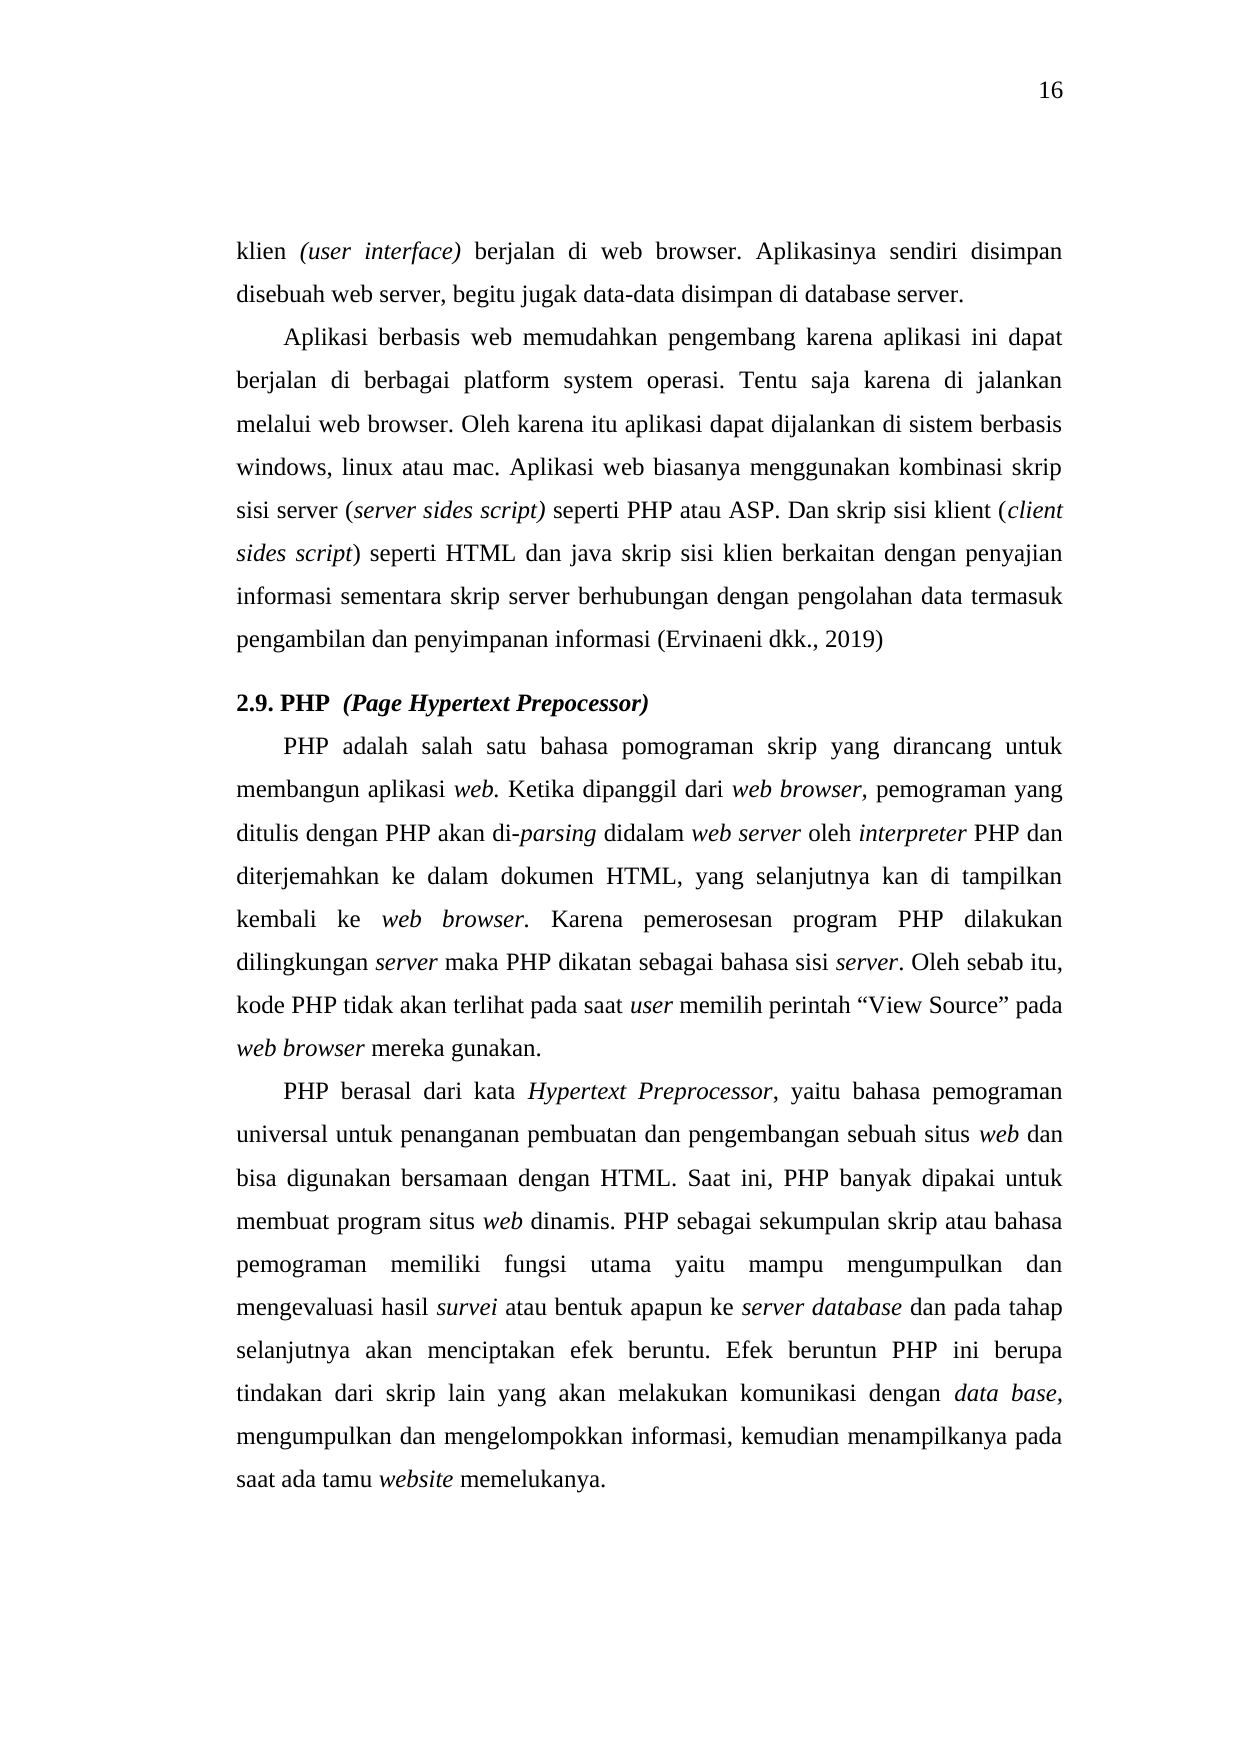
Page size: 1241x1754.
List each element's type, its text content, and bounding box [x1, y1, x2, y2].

text PHP adalah salah satu bahasa pomograman skrip yang dirancang untuk membangun aplikasi web. Ketika dipanggil dari web browser, pemograman yang ditulis dengan PHP akan di-parsing didalam web server oleh interpreter PHP dan diterjemahkan ke dalam dokumen HTML, yang selanjutnya kan di tampilkan kembali ke web browser. Karena pemerosesan program PHP dilakukan dilingkungan server maka PHP dikatan sebagai bahasa sisi server. Oleh sebab itu, kode PHP tidak akan terlihat pada saat user memilih perintah “View Source” pada web browser mereka gunakan. [236, 731, 1063, 1062]
text PHP berasal dari kata Hypertext Preprocessor, yaitu bahasa pemograman universal untuk penanganan pembuatan dan pengembangan sebuah situs web dan bisa digunakan bersamaan dengan HTML. Saat ini, PHP banyak dipakai untuk membuat program situs web dinamis. PHP sebagai sekumpulan skrip atau bahasa pemograman memiliki fungsi utama yaitu mampu mengumpulkan dan mengevaluasi hasil survei atau bentuk apapun ke server database dan pada tahap selanjutnya akan menciptakan efek beruntu. Efek beruntun PHP ini berupa tindakan dari skrip lain yang akan melakukan komunikasi dengan data base, mengumpulkan dan mengelompokkan informasi, kemudian menampilkanya pada saat ada tamu website memelukanya. [236, 1076, 1063, 1493]
text Aplikasi berbasis web memudahkan pengembang karena aplikasi ini dapat berjalan di berbagai platform system operasi. Tentu saja karena di jalankan melalui web browser. Oleh karena itu aplikasi dapat dijalankan di sistem berbasis windows, linux atau mac. Aplikasi web biasanya menggunakan kombinasi skrip sisi server (server sides script) seperti PHP atau ASP. Dan skrip sisi klient (client sides script) seperti HTML dan java skrip sisi klien berkaitan dengan penyajian informasi sementara skrip server berhubungan dengan pengolahan data termasuk pengambilan dan penyimpanan informasi (Ervinaeni dkk., 2019) [236, 322, 1063, 653]
text 2.9. PHP (Page Hypertext Prepocessor) [236, 688, 1063, 717]
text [236, 236, 1063, 308]
